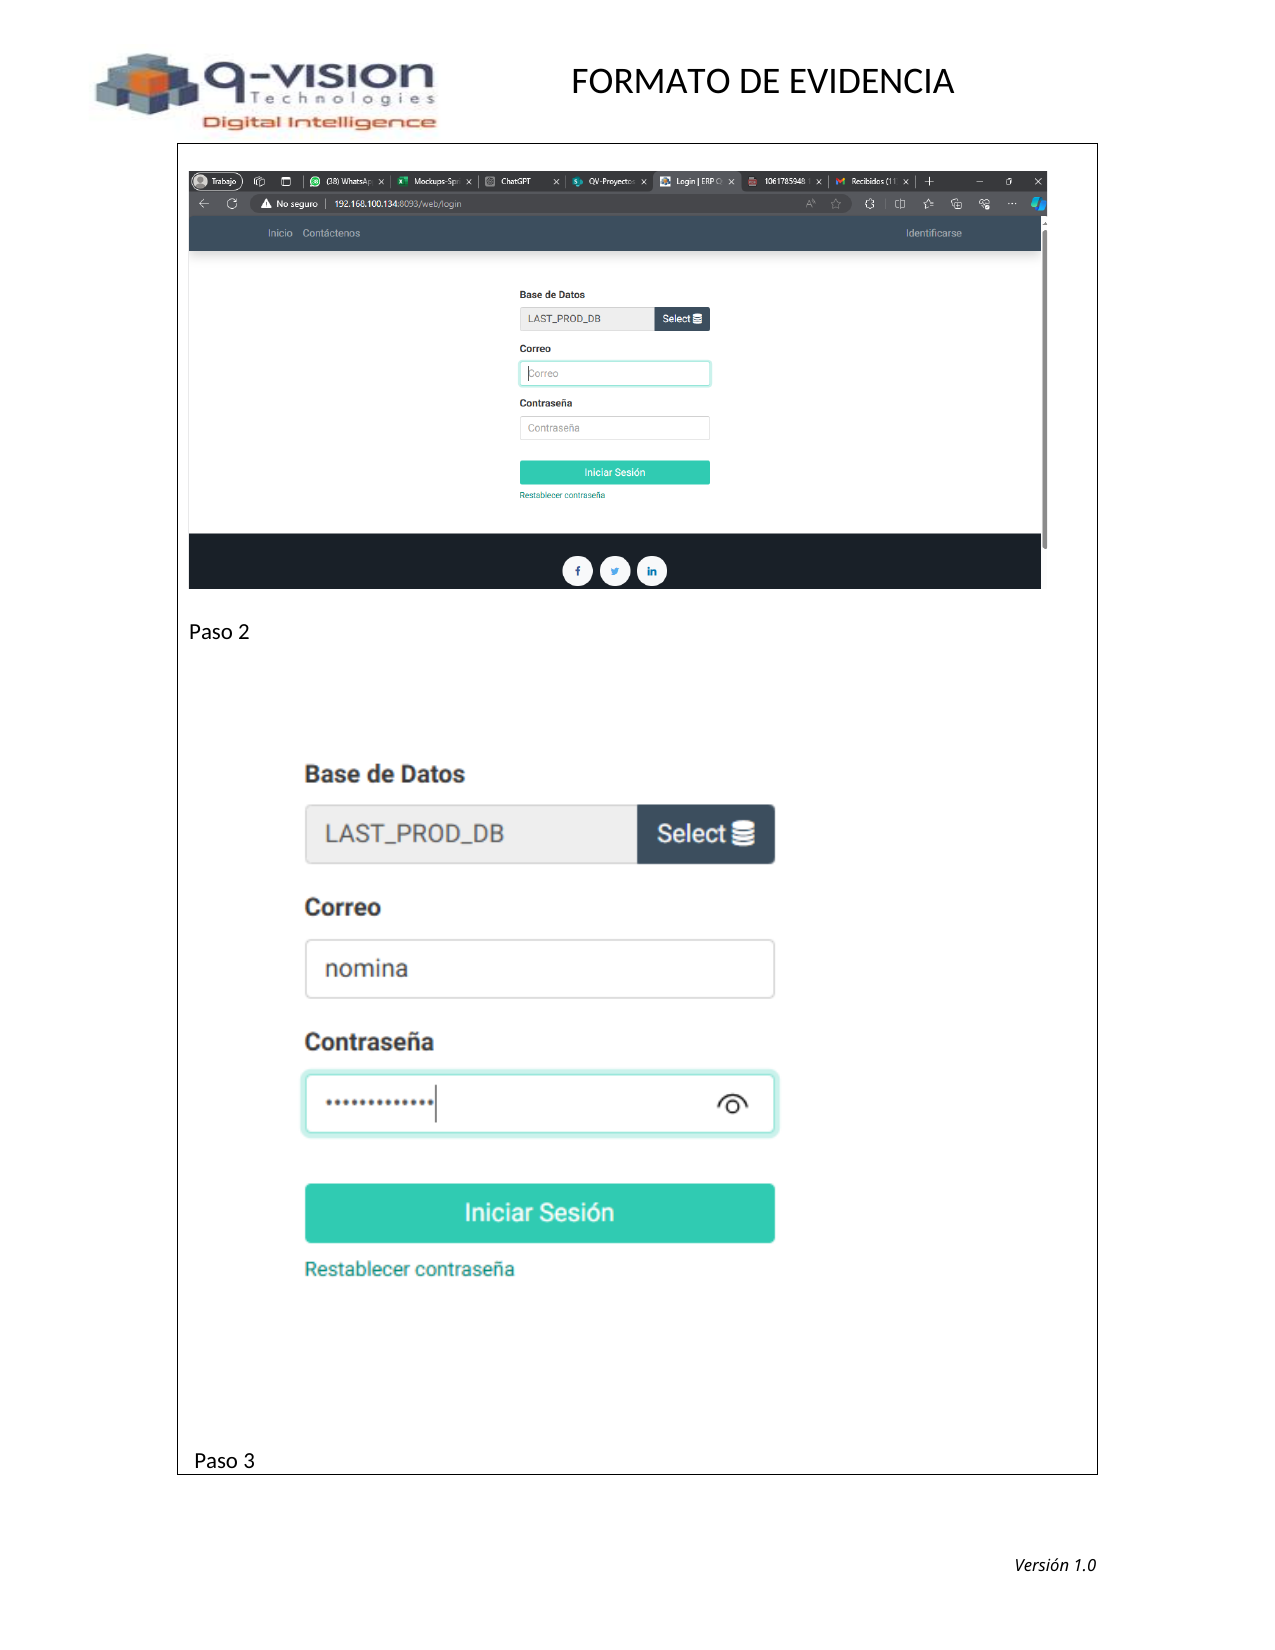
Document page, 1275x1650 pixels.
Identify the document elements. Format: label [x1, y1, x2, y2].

picture [188, 729, 960, 1306]
picture [88, 44, 442, 143]
table_cell [178, 144, 1097, 1474]
picture [188, 171, 1048, 589]
